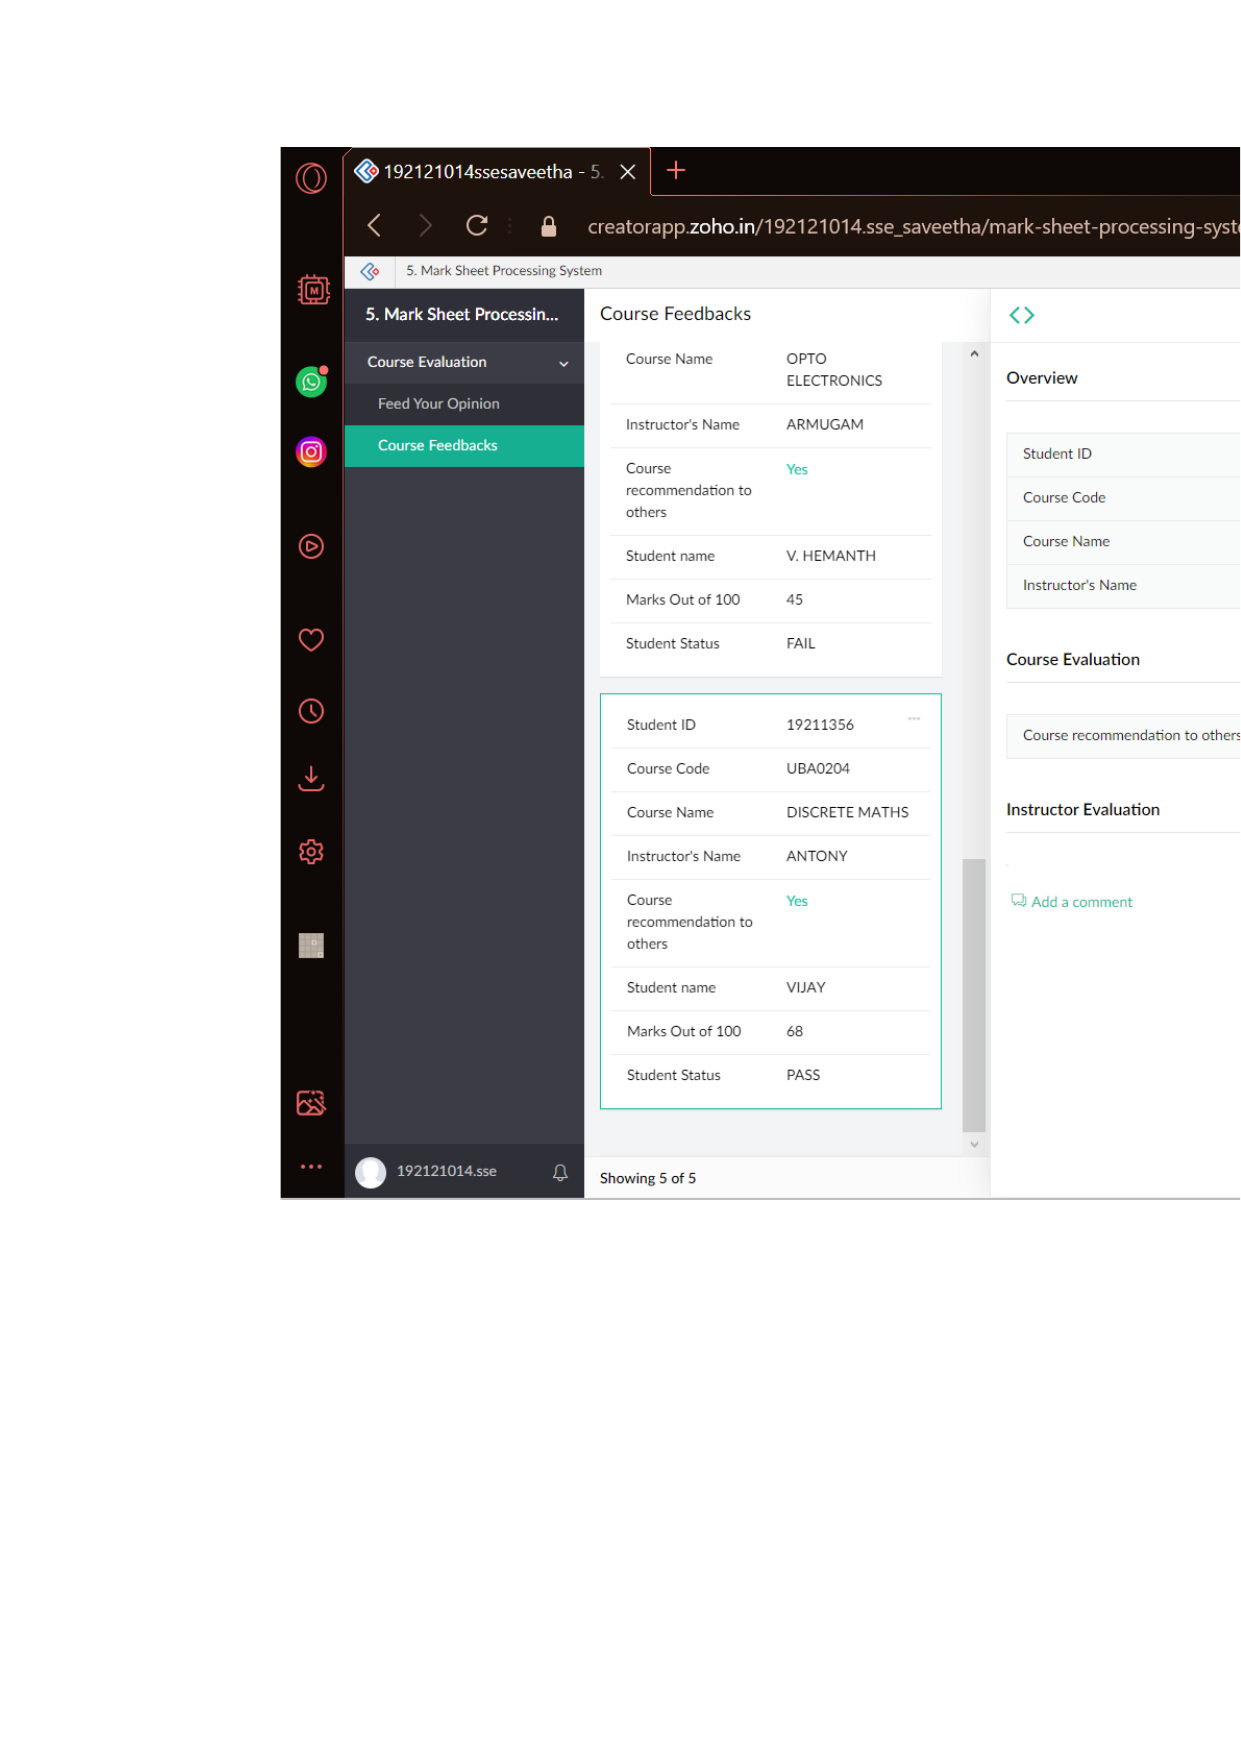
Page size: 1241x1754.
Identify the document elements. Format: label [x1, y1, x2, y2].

picture [280, 147, 1241, 1200]
